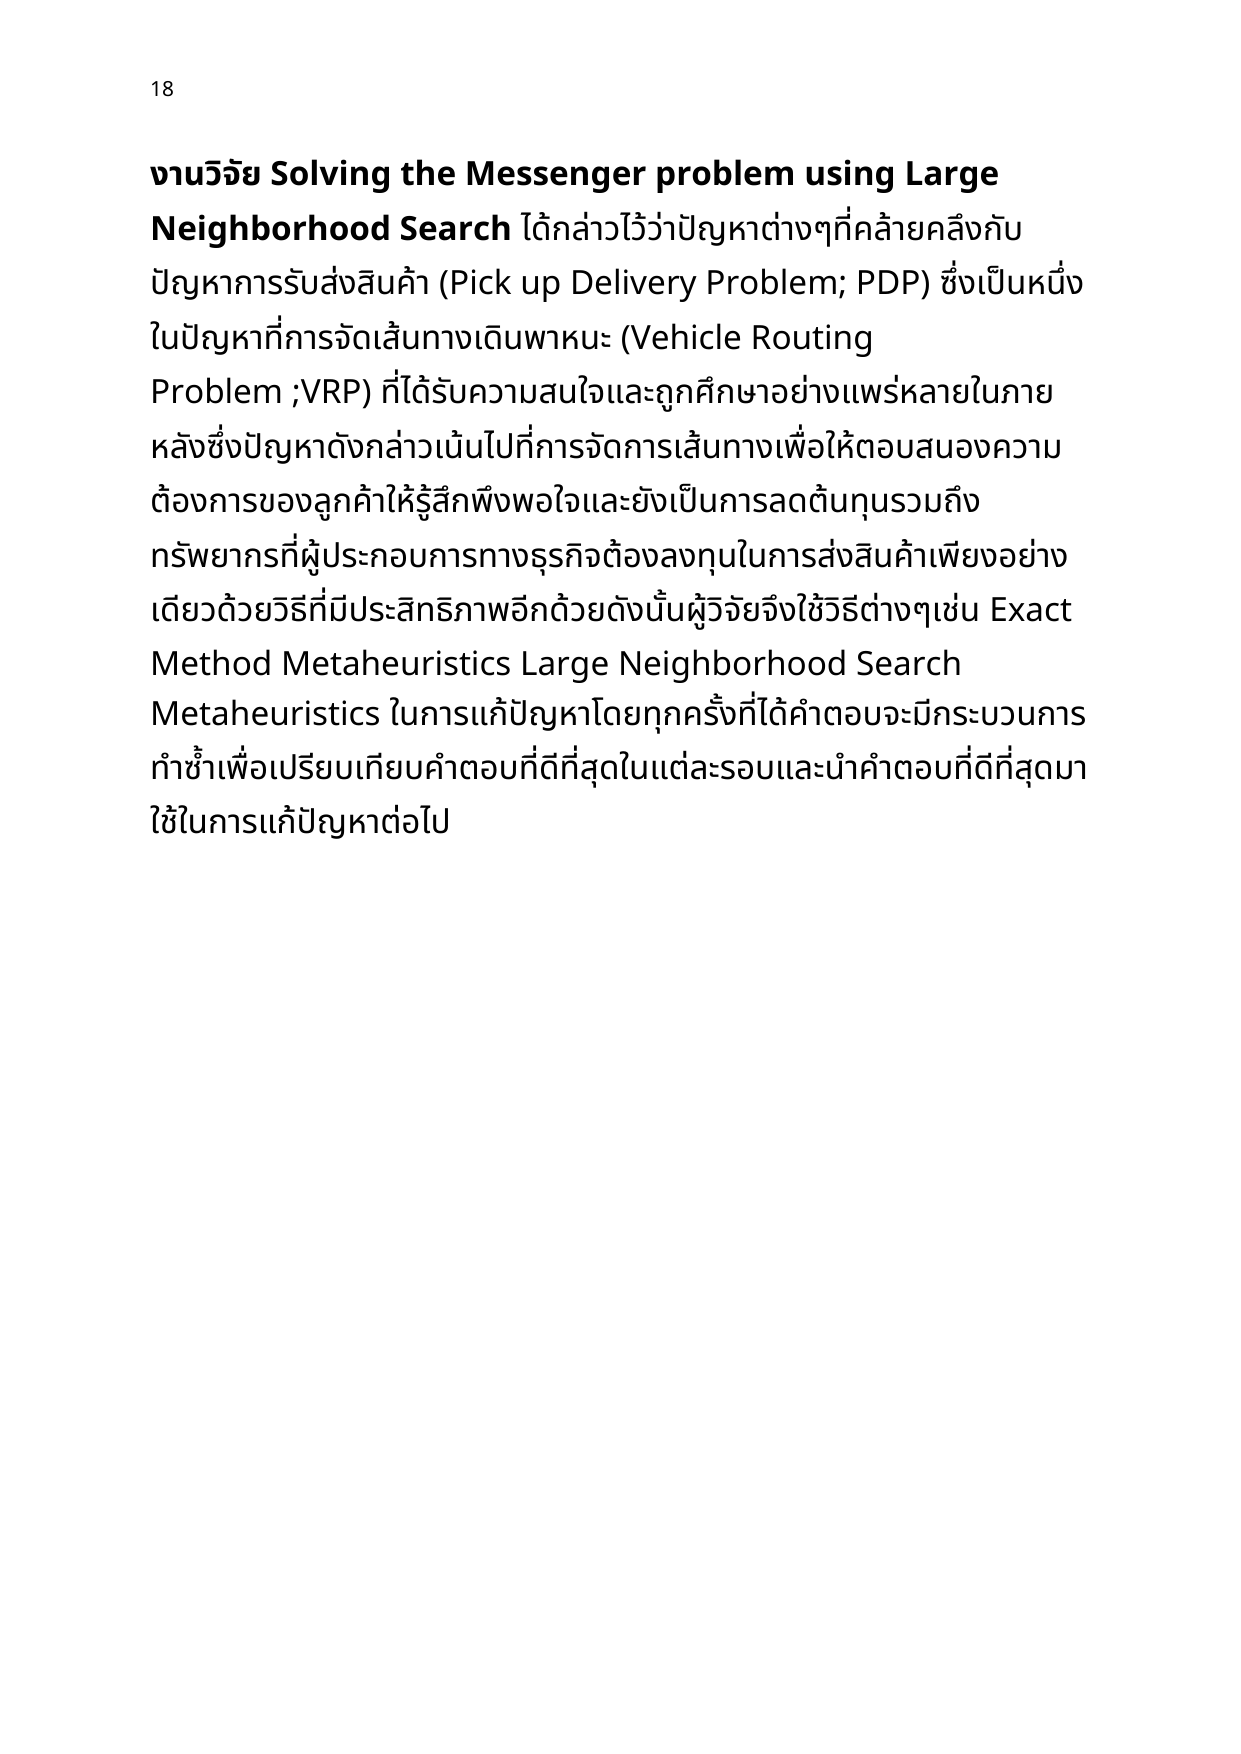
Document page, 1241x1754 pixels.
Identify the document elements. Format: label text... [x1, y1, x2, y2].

text งานวิจัย Solving the Messenger problem using Large Neighborhood Search ได้กล่าวไว้ว่าปัญหาต่างๆที่คล้ายคลึงกับปัญหาการรับส่งสินค้า (Pick up Delivery Problem; PDP) ซึ่งเป็นหนึ่งในปัญหาที่การจัดเส้นทางเดินพาหนะ (Vehicle Routing Problem ;VRP) ที่ได้รับความสนใจและถูกศึกษาอย่างแพร่หลายในภายหลังซึ่งปัญหาดังกล่าวเน้นไปที่การจัดการเส้นทางเพื่อให้ตอบสนองความต้องการของลูกค้าให้รู้สึกพึงพอใจและยังเป็นการลดต้นทุนรวมถึงทรัพยากรที่ผู้ประกอบการทางธุรกิจต้องลงทุนในการส่งสินค้าเพียงอย่างเดียวด้วยวิธีที่มีประสิทธิภาพอีกด้วยดังนั้นผู้วิจัยจึงใช้วิธีต่างๆเช่น Exact Method Metaheuristics Large Neighborhood Search Metaheuristics ในการแก้ปัญหาโดยทุกครั้งที่ได้คำตอบจะมีกระบวนการทำซ้ำเพื่อเปรียบเทียบคำตอบที่ดีที่สุดในแต่ละรอบและนำคำตอบที่ดีที่สุดมาใช้ในการแก้ปัญหาต่อไป [150, 150, 1090, 849]
